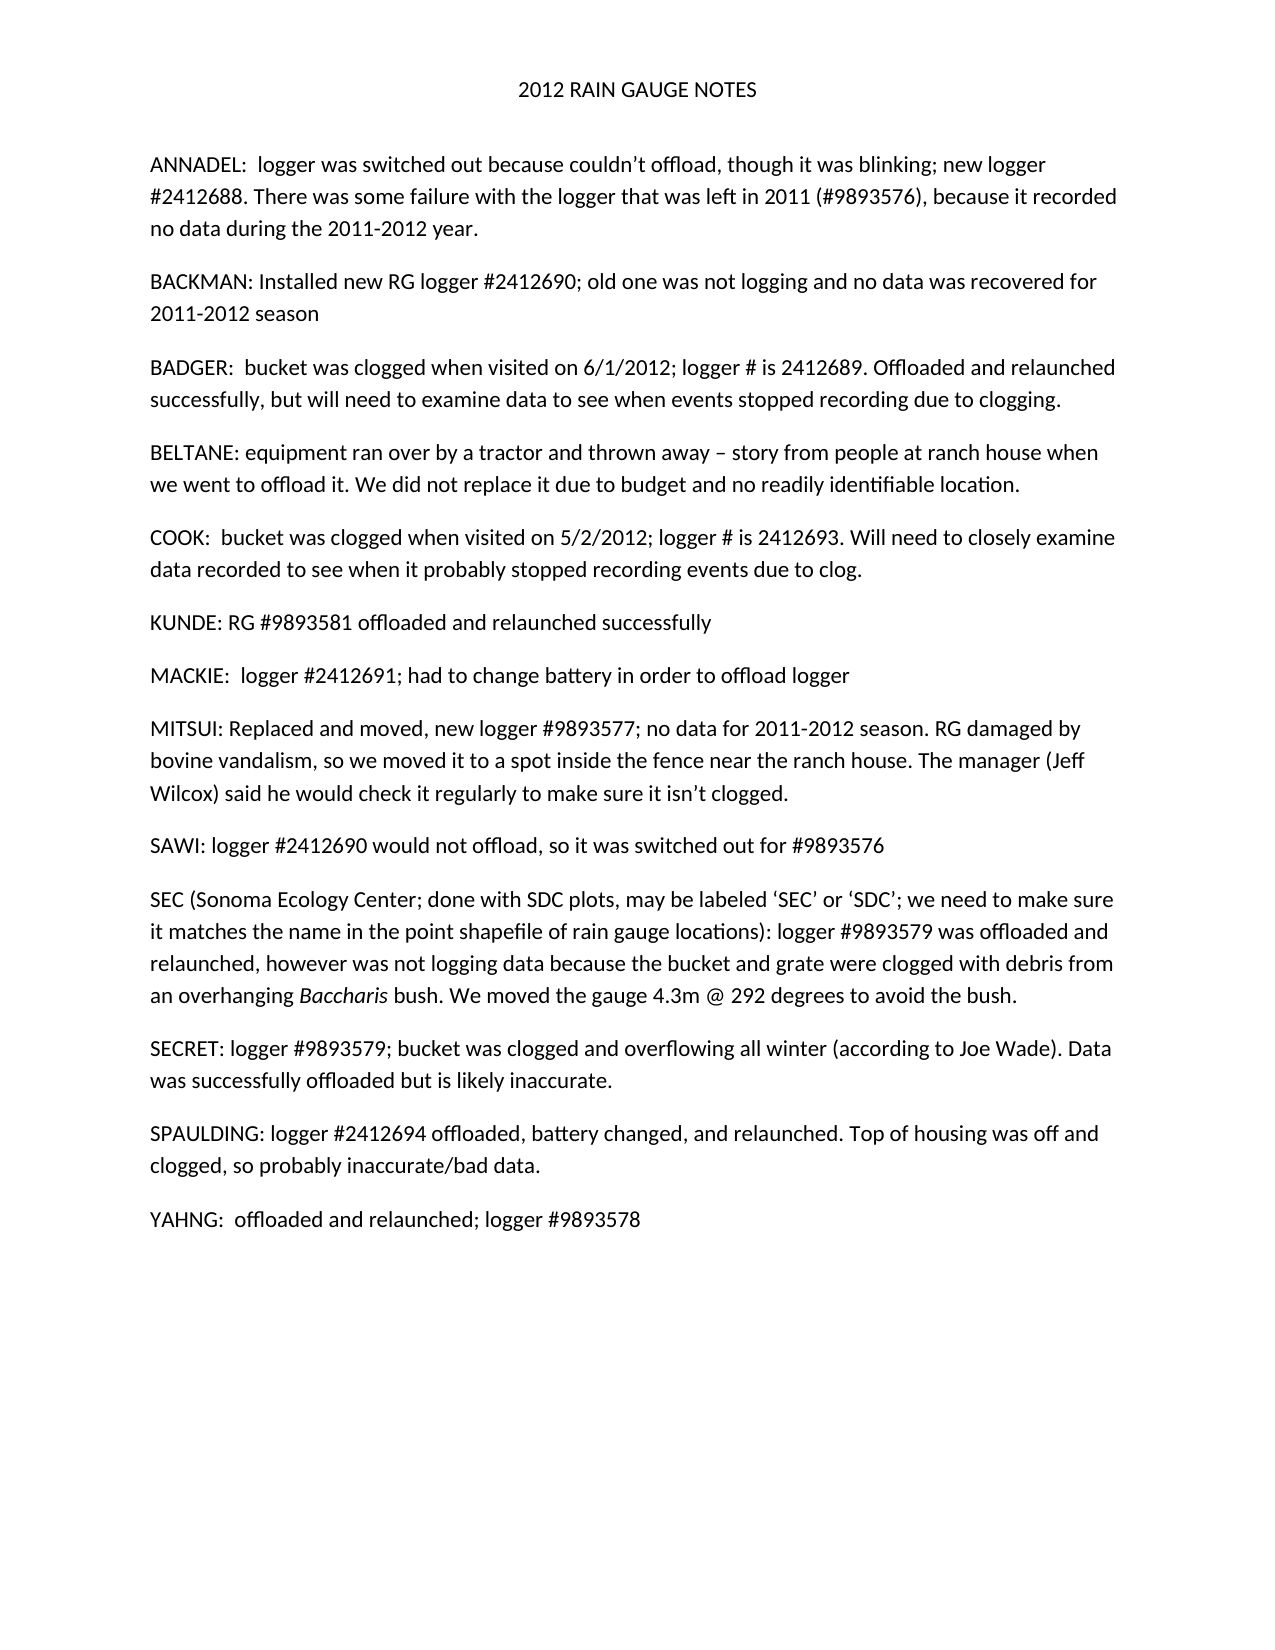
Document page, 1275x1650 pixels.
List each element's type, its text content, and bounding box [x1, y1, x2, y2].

text MACKIE: logger #2412691; had to change battery in order to offload logger [150, 661, 1125, 689]
text BADGER: bucket was clogged when visited on 6/1/2012; logger # is 2412689. Offloaded and relaunched successfully, but will need to examine data to see when events stopped recording due to clogging. [150, 353, 1125, 413]
text BACKMAN: Installed new RG logger #2412690; old one was not logging and no data was recovered for 2011-2012 season [150, 267, 1125, 328]
text KUNDE: RG #9893581 offloaded and relaunched successfully [150, 608, 1125, 636]
text BELTANE: equipment ran over by a tractor and thrown away – story from people at ranch house when we went to offload it. We did not replace it due to budget and no readily identifiable location. [150, 438, 1125, 498]
text SAWI: logger #2412690 would not offload, so it was switched out for #9893576 [150, 832, 1125, 860]
text COOK: bucket was clogged when visited on 5/2/2012; logger # is 2412693. Will need to closely examine data recorded to see when it probably stopped recording events due to clog. [150, 523, 1125, 583]
text SPAULDING: logger #2412694 offloaded, battery changed, and relaunched. Top of housing was off and clogged, so probably inaccurate/bad data. [150, 1119, 1125, 1180]
text SECRET: logger #9893579; bucket was clogged and overflowing all winter (according to Joe Wade). Data was successfully offloaded but is likely inaccurate. [150, 1034, 1125, 1094]
text YAHNG: offloaded and relaunched; logger #9893578 [150, 1205, 1125, 1233]
text SEC (Sonoma Ecology Center; done with SDC plots, may be labeled ‘SEC’ or ‘SDC’; we need to make sure it matches the name in the point shapefile of rain gauge locations): logger #9893579 was offloaded and relaunched, however was not logging data because the bucket and grate were clogged with debris from an overhanging Baccharis bush. We moved the gauge 4.3m @ 292 degrees to avoid the bush. [150, 885, 1125, 1009]
text MITSUI: Replaced and moved, new logger #9893577; no data for 2011-2012 season. RG damaged by bovine vandalism, so we moved it to a spot inside the fence near the ranch house. The manager (Jeff Wilcox) said he would check it regularly to make sure it isn’t clogged. [150, 714, 1125, 807]
text ANNADEL: logger was switched out because couldn’t offload, though it was blinking; new logger #2412688. There was some failure with the logger that was left in 2011 (#9893576), because it recorded no data during the 2011-2012 year. [150, 150, 1125, 242]
